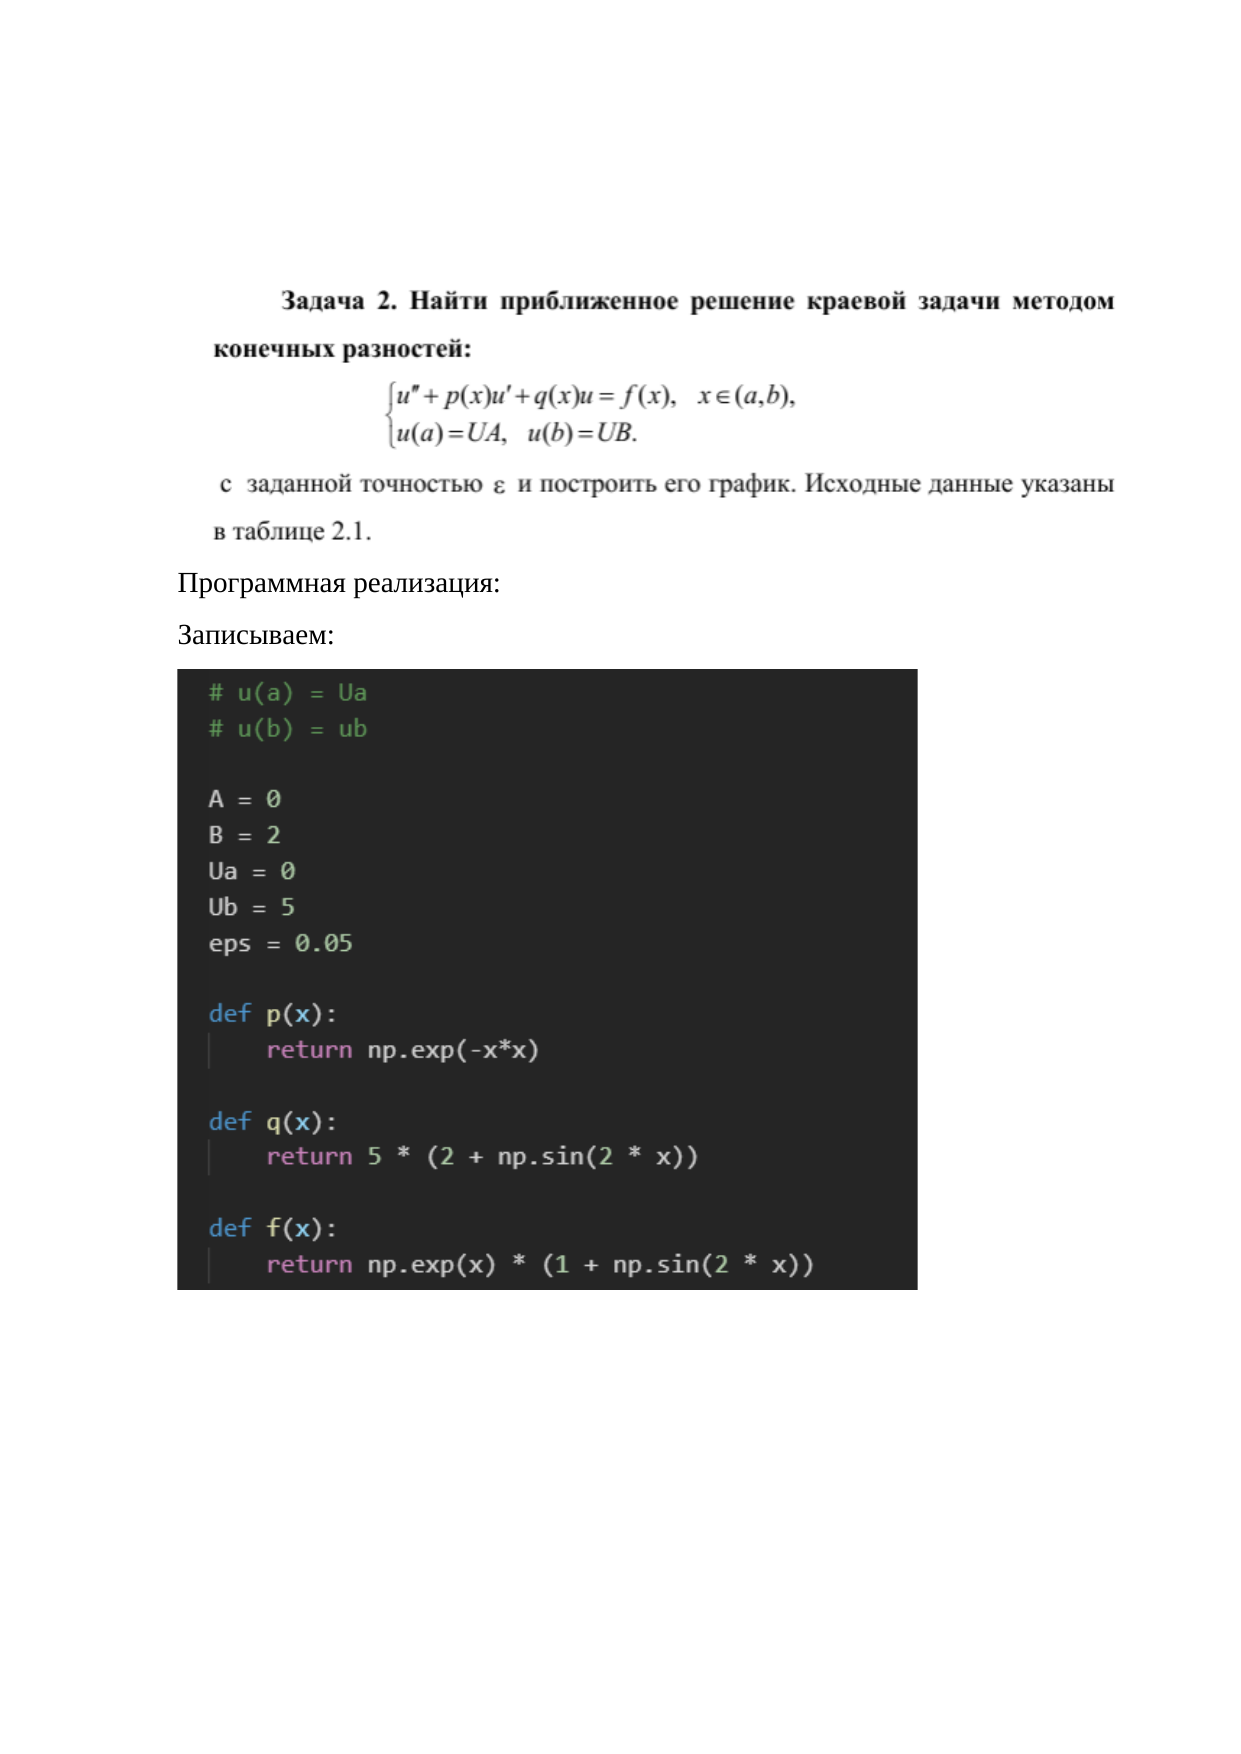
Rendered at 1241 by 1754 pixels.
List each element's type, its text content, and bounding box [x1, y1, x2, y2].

picture [177, 273, 1152, 547]
picture [177, 669, 918, 1290]
text Записываем: [177, 617, 1152, 651]
text Программная реализация: [177, 565, 1152, 599]
